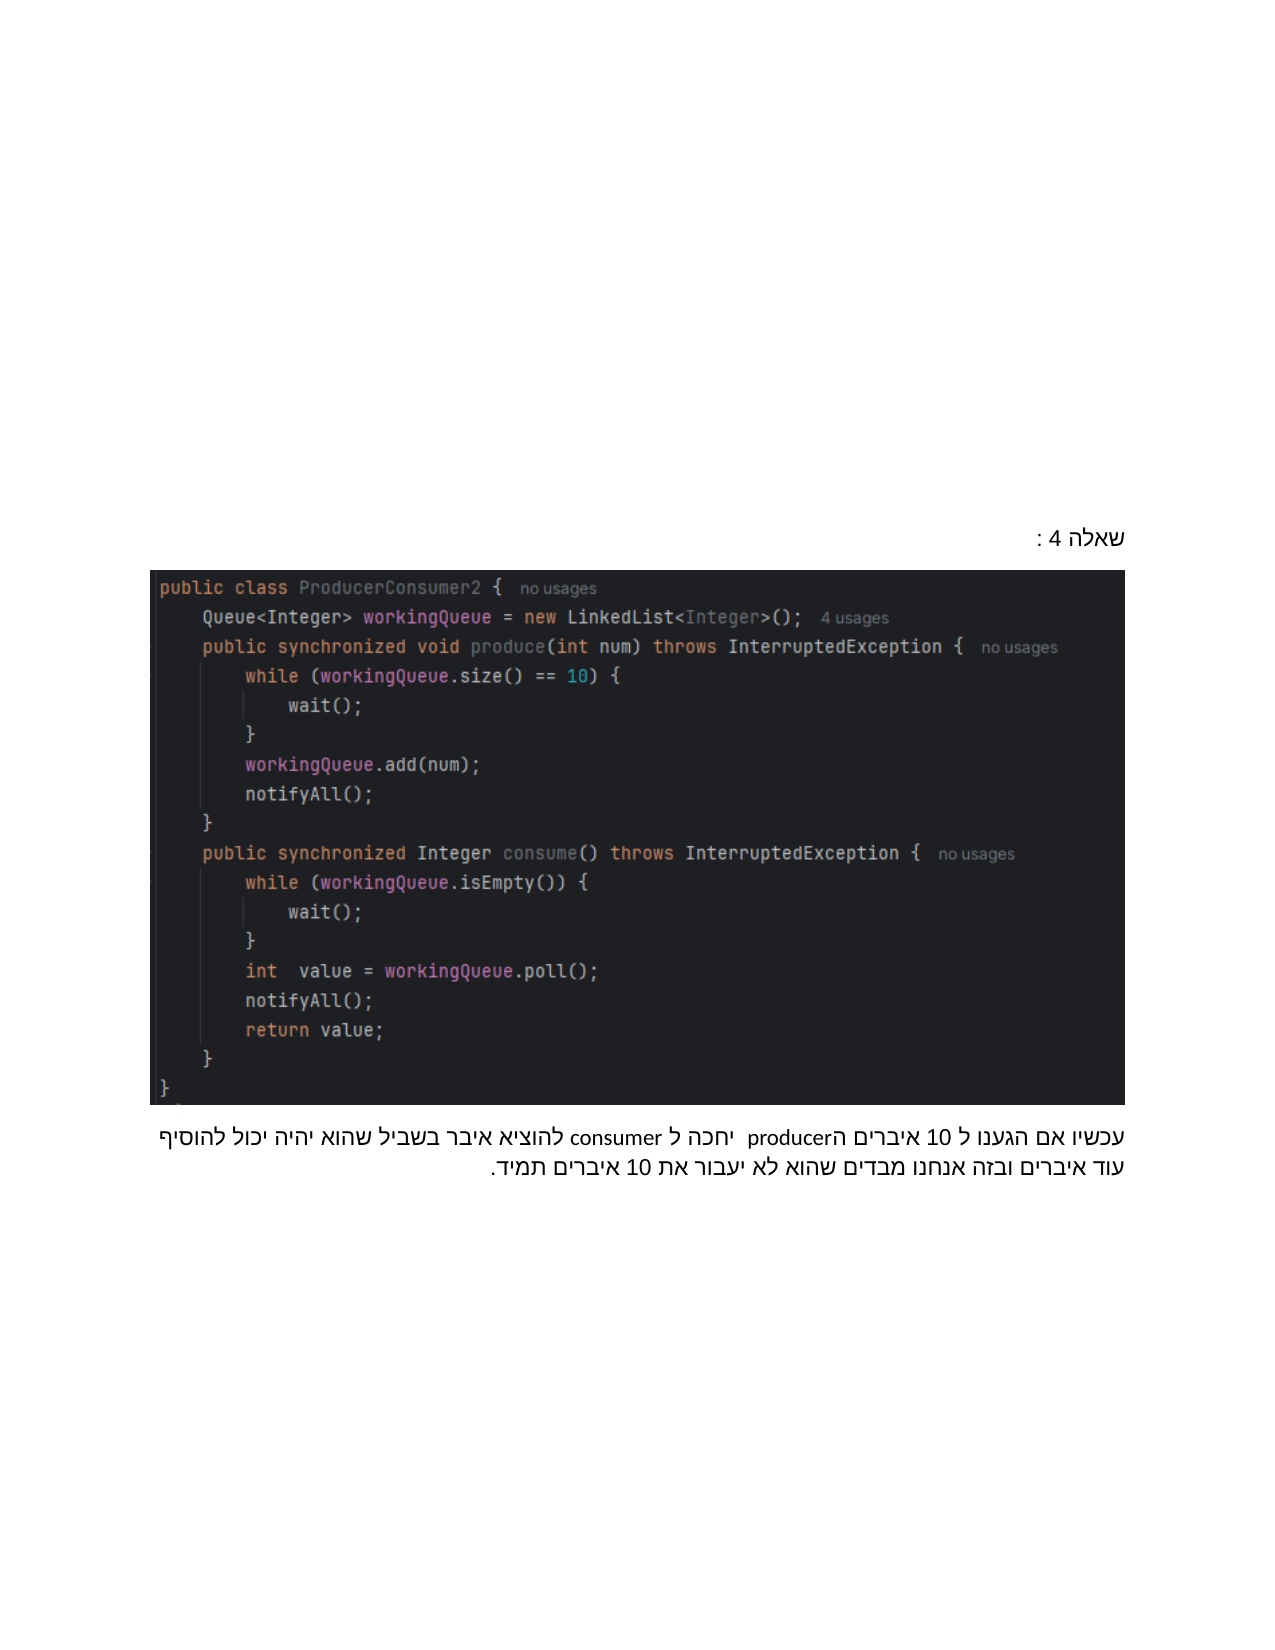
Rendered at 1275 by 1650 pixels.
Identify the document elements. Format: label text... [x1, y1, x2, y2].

text עכשיו אם הגענו ל 10 איברים הproducer יחכה ל consumer להוציא איבר בשביל שהוא יהיה יכול להוסיף עוד איברים ובזה אנחנו מבדים שהוא לא יעבור את 10 איברים תמיד. [150, 1123, 1125, 1180]
text שאלה 4 : [150, 525, 1125, 551]
picture [150, 570, 1125, 1105]
